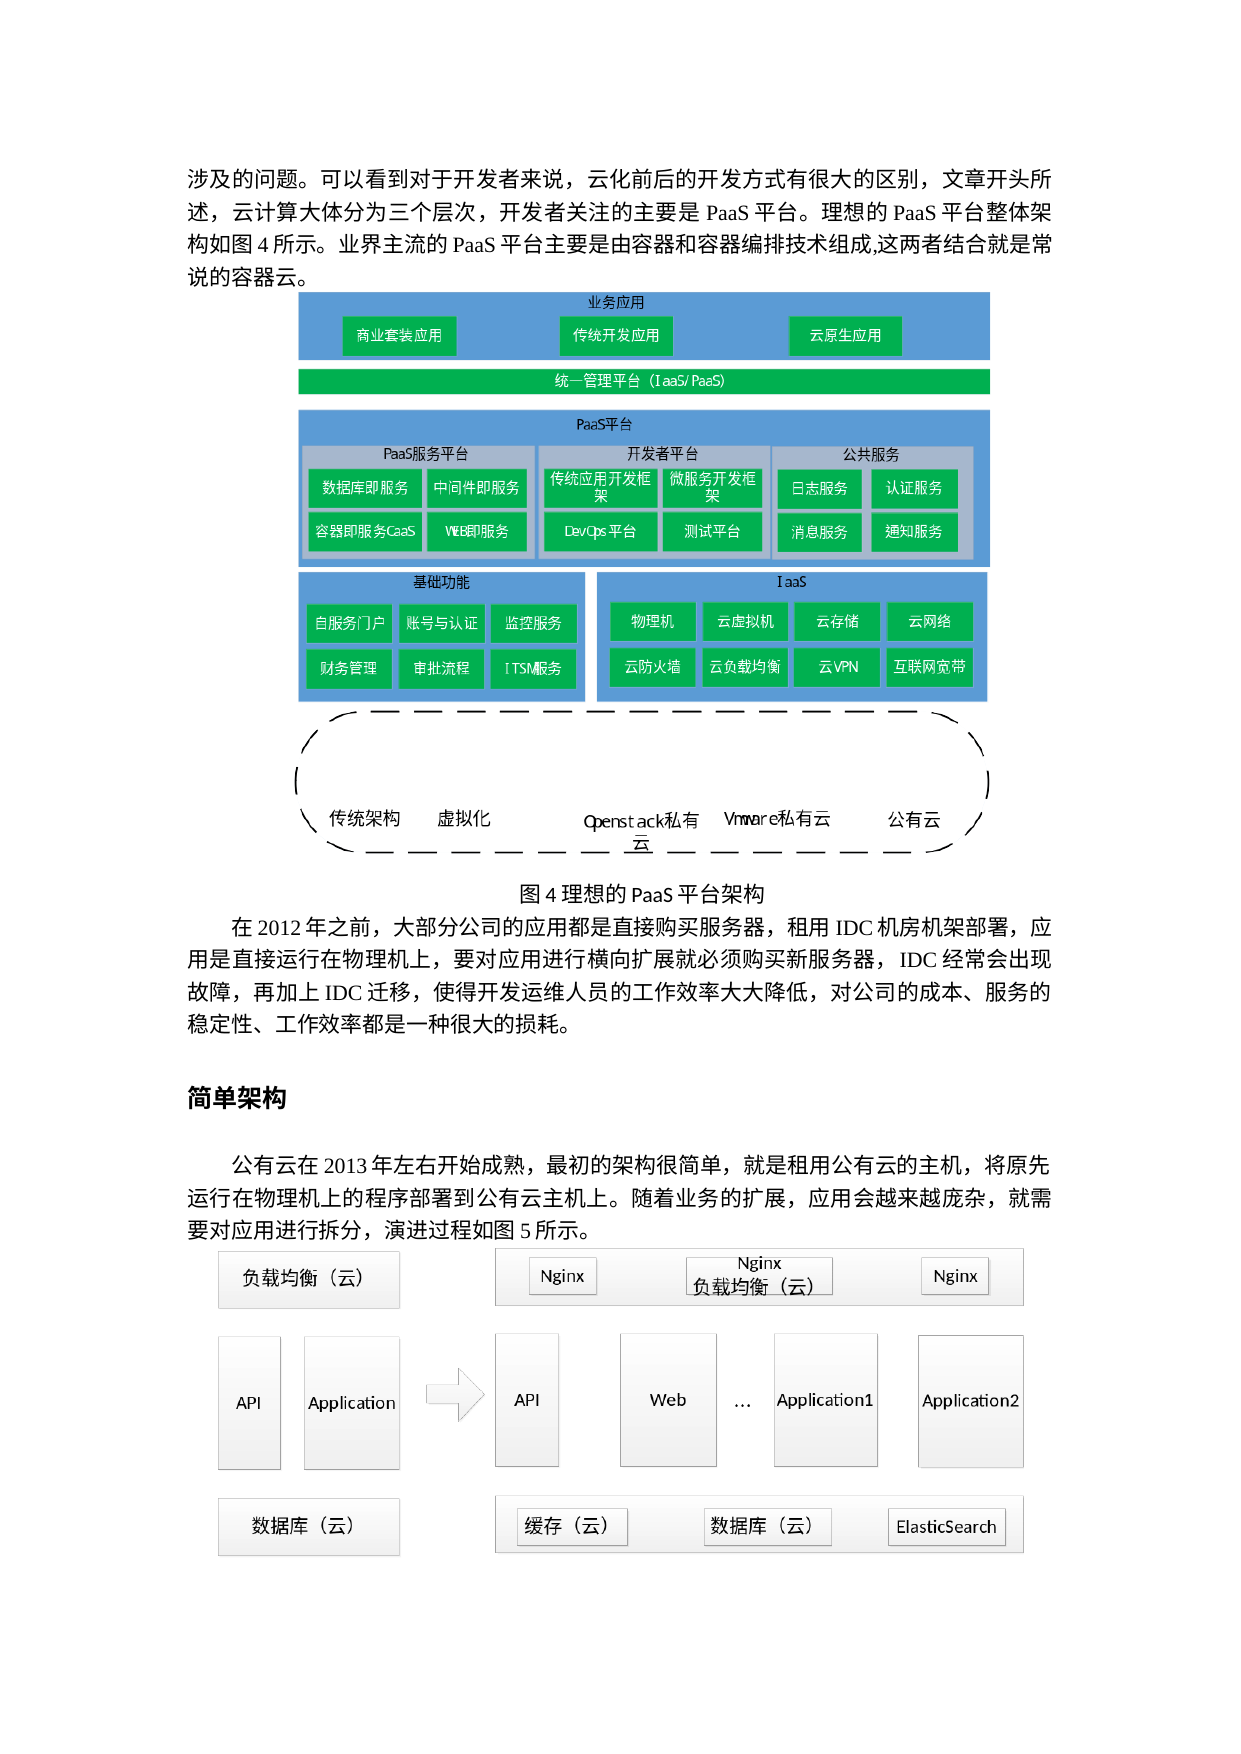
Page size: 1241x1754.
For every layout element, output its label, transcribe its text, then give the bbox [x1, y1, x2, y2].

text 公有云在2013年左右开始成熟，最初的架构很简单，就是租用公有云的主机，将原先运行在物理机上的程序部署到公有云主机上。随着业务的扩展，应用会越来越庞杂，就需要对应用进行拆分，演进过程如图5所示。 [187, 1148, 1053, 1246]
subtitle 简单架构 [187, 1064, 1053, 1129]
text 在2012年之前，大部分公司的应用都是直接购买服务器，租用IDC机房机架部署，应用是直接运行在物理机上，要对应用进行横向扩展就必须购买新服务器，IDC经常会出现故障，再加上IDC迁移，使得开发运维人员的工作效率大大降低，对公司的成本、服务的稳定性、工作效率都是一种很大的损耗。 [187, 909, 1053, 1039]
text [187, 162, 1053, 292]
text 图4 理想的PaaS平台架构 [187, 877, 1053, 909]
